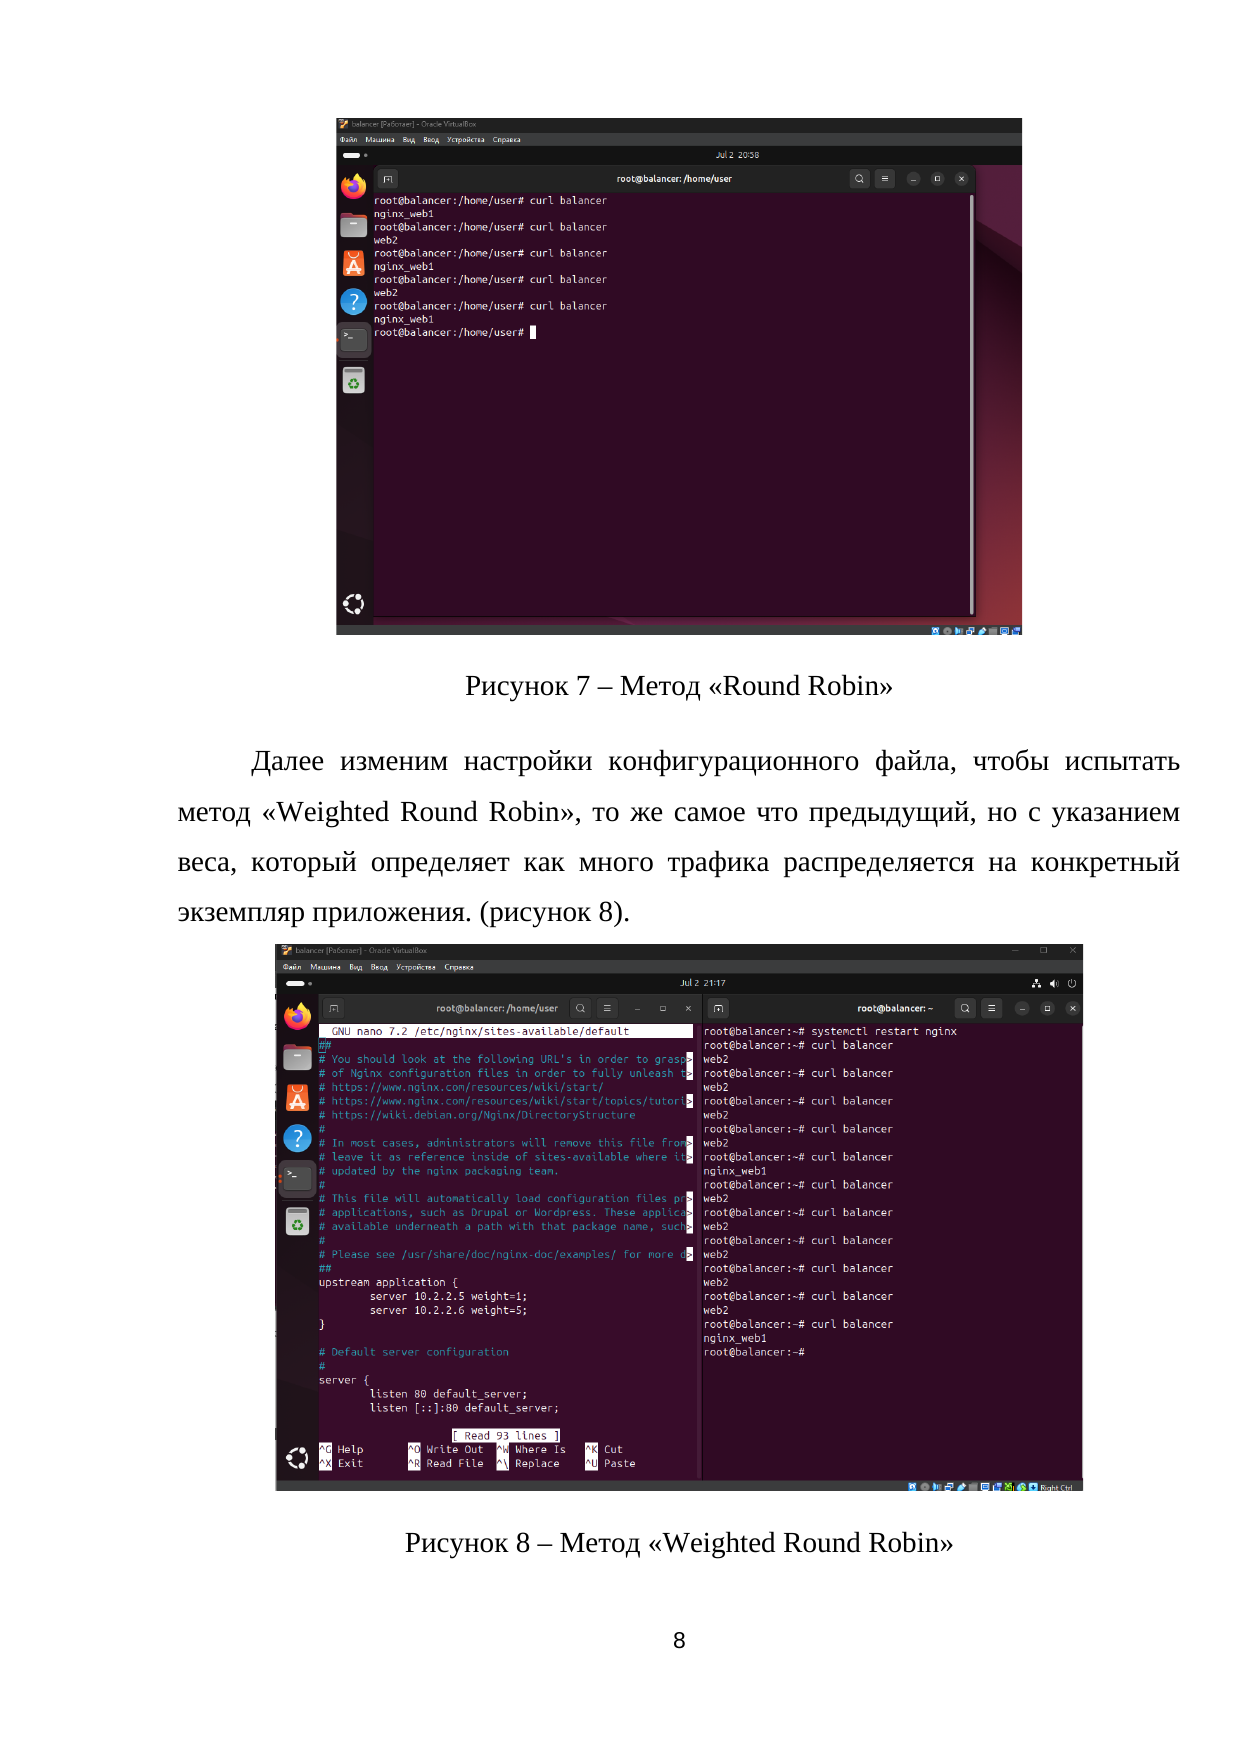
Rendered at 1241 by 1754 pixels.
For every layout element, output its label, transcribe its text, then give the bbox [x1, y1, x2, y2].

text Далее изменим настройки конфигурационного файла, чтобы испытать метод «Weighted Round Robin», то же самое что предыдущий, но с указанием веса, который определяет как много трафика распределяется на конкретный экземпляр приложения. (рисунок 8). [177, 743, 1181, 928]
picture [336, 118, 1023, 635]
text Рисунок 8 – Метод «Weighted Round Robin» [177, 1525, 1181, 1558]
text Рисунок 7 – Метод «Round Robin» [177, 668, 1181, 702]
picture [275, 944, 1084, 1491]
